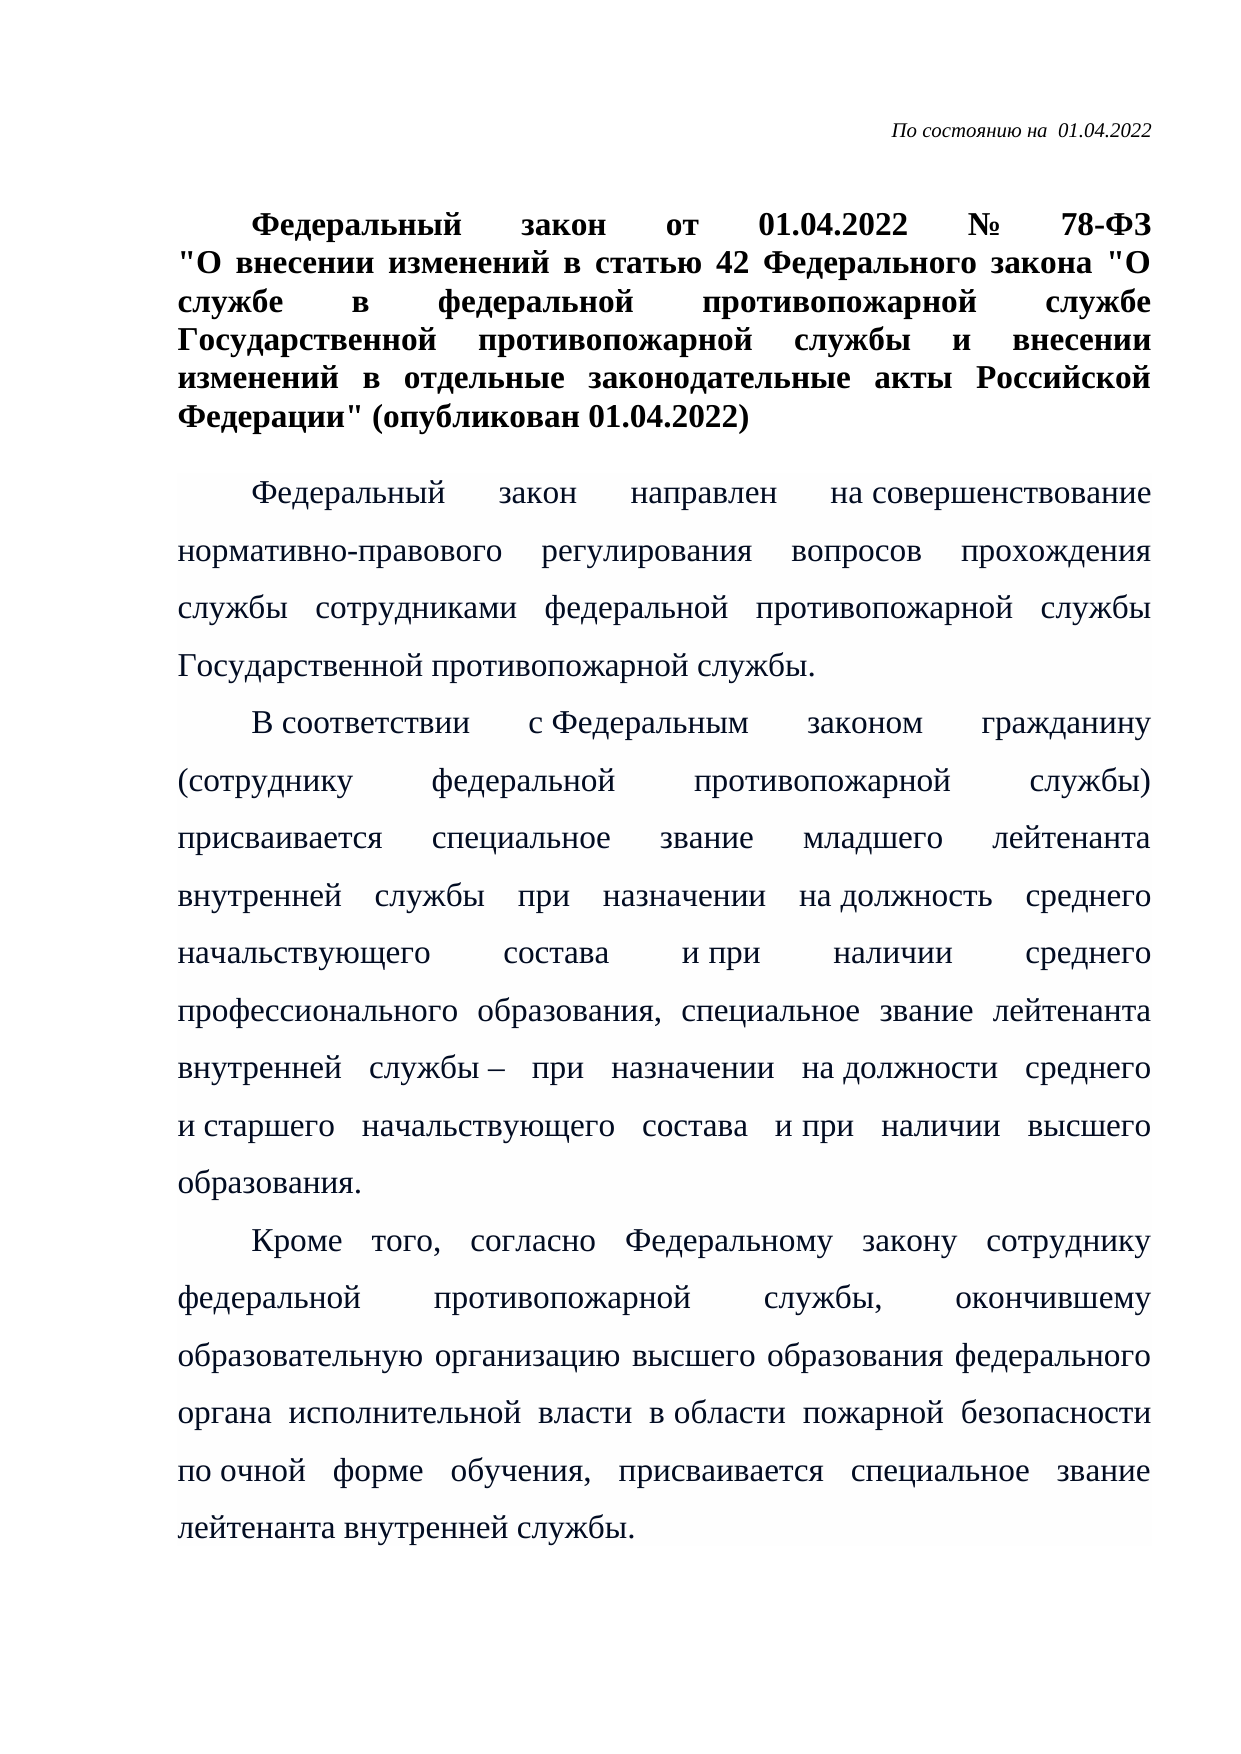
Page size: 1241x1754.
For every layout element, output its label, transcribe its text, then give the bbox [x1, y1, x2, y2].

text Кроме того, согласно Федеральному закону сотруднику федеральной противопожарной службы, окончившему образовательную организацию высшего образования федерального органа исполнительной власти в области пожарной безопасности по очной форме обучения, присваивается специальное звание лейтенанта внутренней службы. [177, 1220, 1152, 1546]
text Федеральный закон направлен на совершенствование нормативно-правового регулирования вопросов прохождения службы сотрудниками федеральной противопожарной службы Государственной противопожарной службы. [177, 473, 1152, 684]
text Федеральный закон от 01.04.2022 № 78-ФЗ "О внесении изменений в статью 42 Федерального закона "О службе в федеральной противопожарной службе Государственной противопожарной службы и внесении изменений в отдельные законодательные акты Российской Федерации" (опубликован 01.04.2022) [177, 204, 1152, 434]
text В соответствии с Федеральным законом гражданину (сотруднику федеральной противопожарной службы) присваивается специальное звание младшего лейтенанта внутренней службы при назначении на должность среднего начальствующего состава и при наличии среднего профессионального образования, специальное звание лейтенанта внутренней службы – при назначении на должности среднего и старшего начальствующего состава и при наличии высшего образования. [177, 703, 1152, 1201]
text По состоянию на 01.04.2022 [177, 118, 1152, 142]
